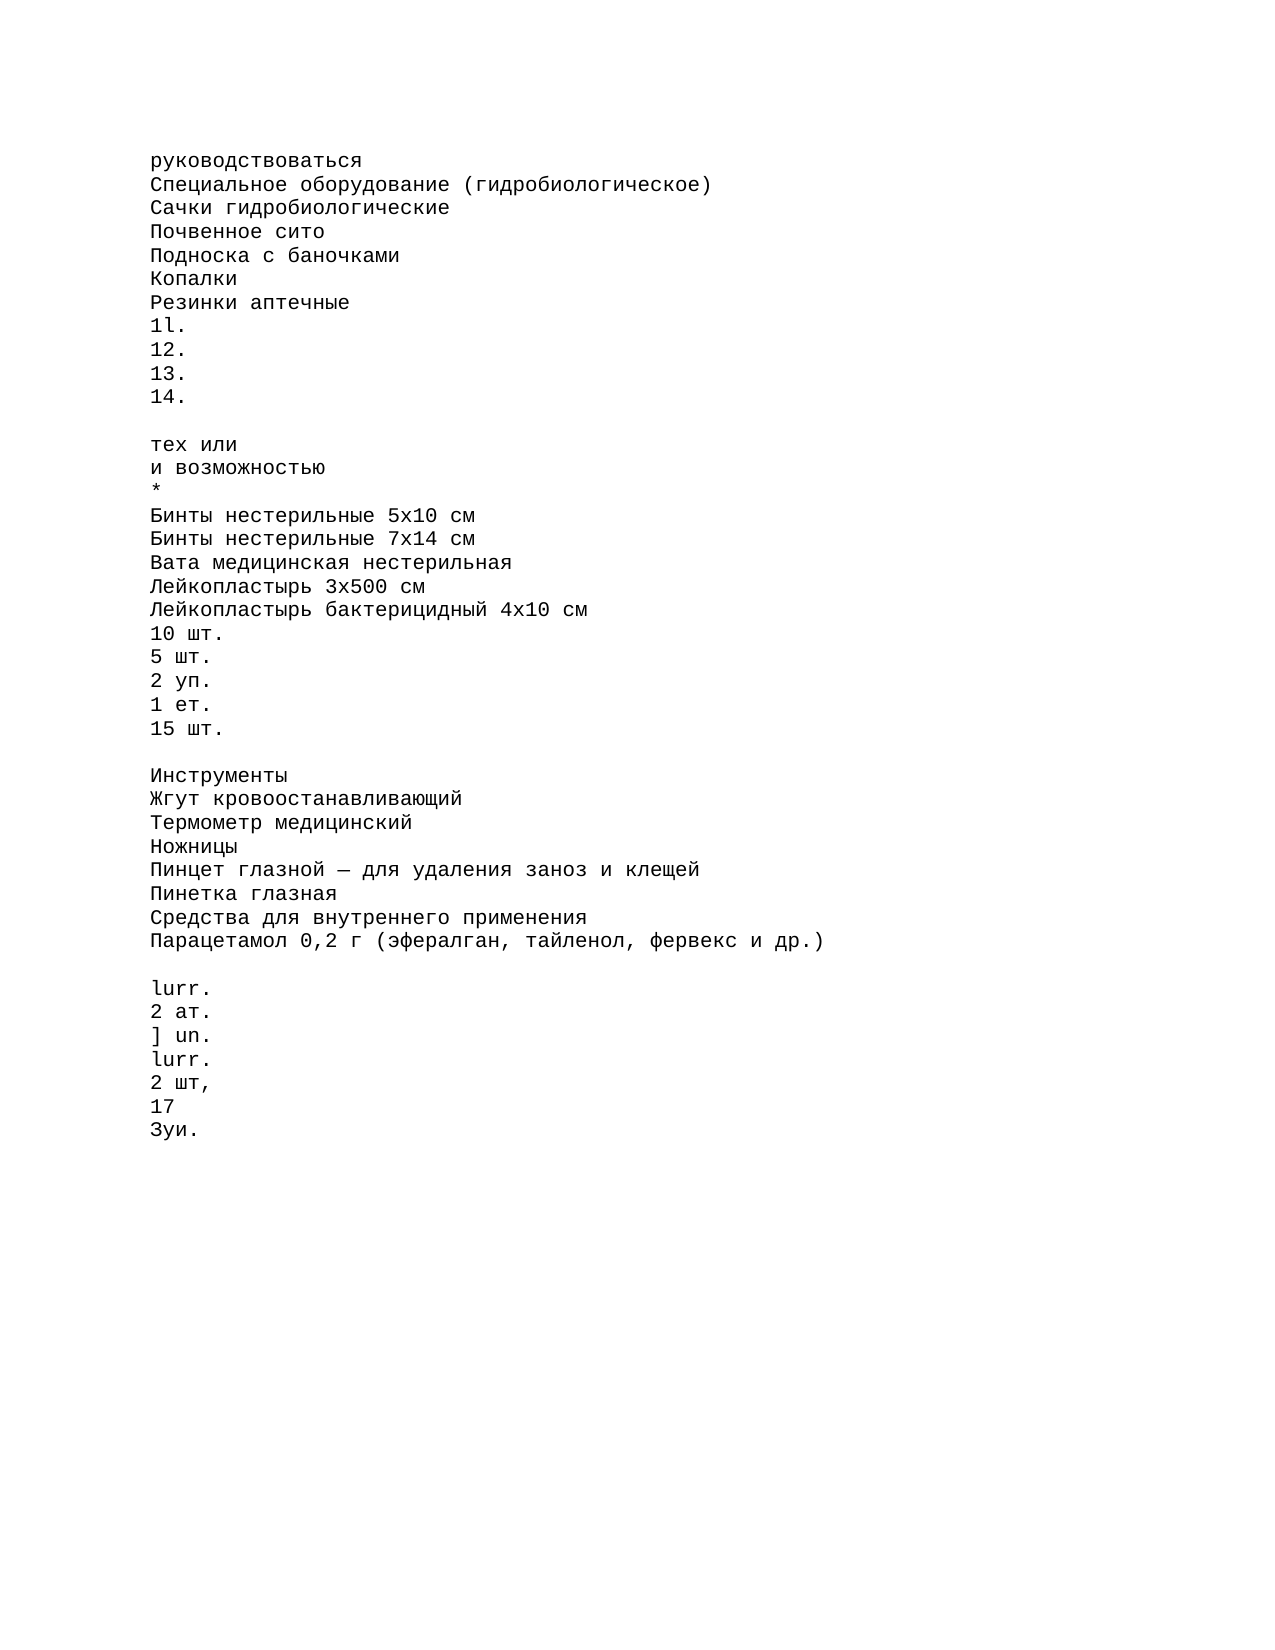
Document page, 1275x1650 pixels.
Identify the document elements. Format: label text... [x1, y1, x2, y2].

text 13. [150, 363, 1125, 386]
text Лейкопластырь 3х500 см [150, 576, 1125, 599]
text Пинцет глазной — для удаления заноз и клещей [150, 859, 1125, 883]
text ] un. [150, 1025, 1125, 1048]
text 2 ат. [150, 1001, 1125, 1025]
text Подноска с баночками [150, 244, 1125, 268]
text Средства для внутреннего применения [150, 907, 1125, 930]
text 10 шт. [150, 623, 1125, 647]
text Парацетамол 0,2 г (эфералган, тайленол, фервекс и др.) [150, 930, 1125, 954]
text 1 ет. [150, 694, 1125, 717]
text руководствоваться [150, 150, 1125, 174]
text Термометр медицинский [150, 812, 1125, 836]
text Лейкопластырь бактерицидный 4х10 см [150, 599, 1125, 623]
text Сачки гидробиологические [150, 197, 1125, 221]
text Зуи. [150, 1119, 1125, 1143]
text тех или [150, 434, 1125, 457]
text 15 шт. [150, 717, 1125, 741]
text 12. [150, 339, 1125, 363]
text 1l. [150, 316, 1125, 339]
text 5 шт. [150, 647, 1125, 670]
text Специальное оборудование (гидробиологическое) [150, 174, 1125, 197]
text 14. [150, 386, 1125, 410]
text Копалки [150, 268, 1125, 292]
text Бинты нестерильные 5х10 см [150, 505, 1125, 528]
text Бинты нестерильные 7х14 см [150, 528, 1125, 552]
text Пинетка глазная [150, 883, 1125, 907]
text 2 шт, [150, 1072, 1125, 1096]
text 17 [150, 1096, 1125, 1119]
text и возможностью [150, 457, 1125, 481]
text Инструменты [150, 765, 1125, 788]
text lurr. [150, 978, 1125, 1001]
text Ножницы [150, 836, 1125, 859]
text Почвенное сито [150, 221, 1125, 244]
text Резинки аптечные [150, 292, 1125, 316]
text 2 уп. [150, 670, 1125, 694]
text lurr. [150, 1048, 1125, 1072]
text * [150, 481, 1125, 505]
text Жгут кровоостанавливающий [150, 788, 1125, 812]
text Вата медицинская нестерильная [150, 552, 1125, 576]
